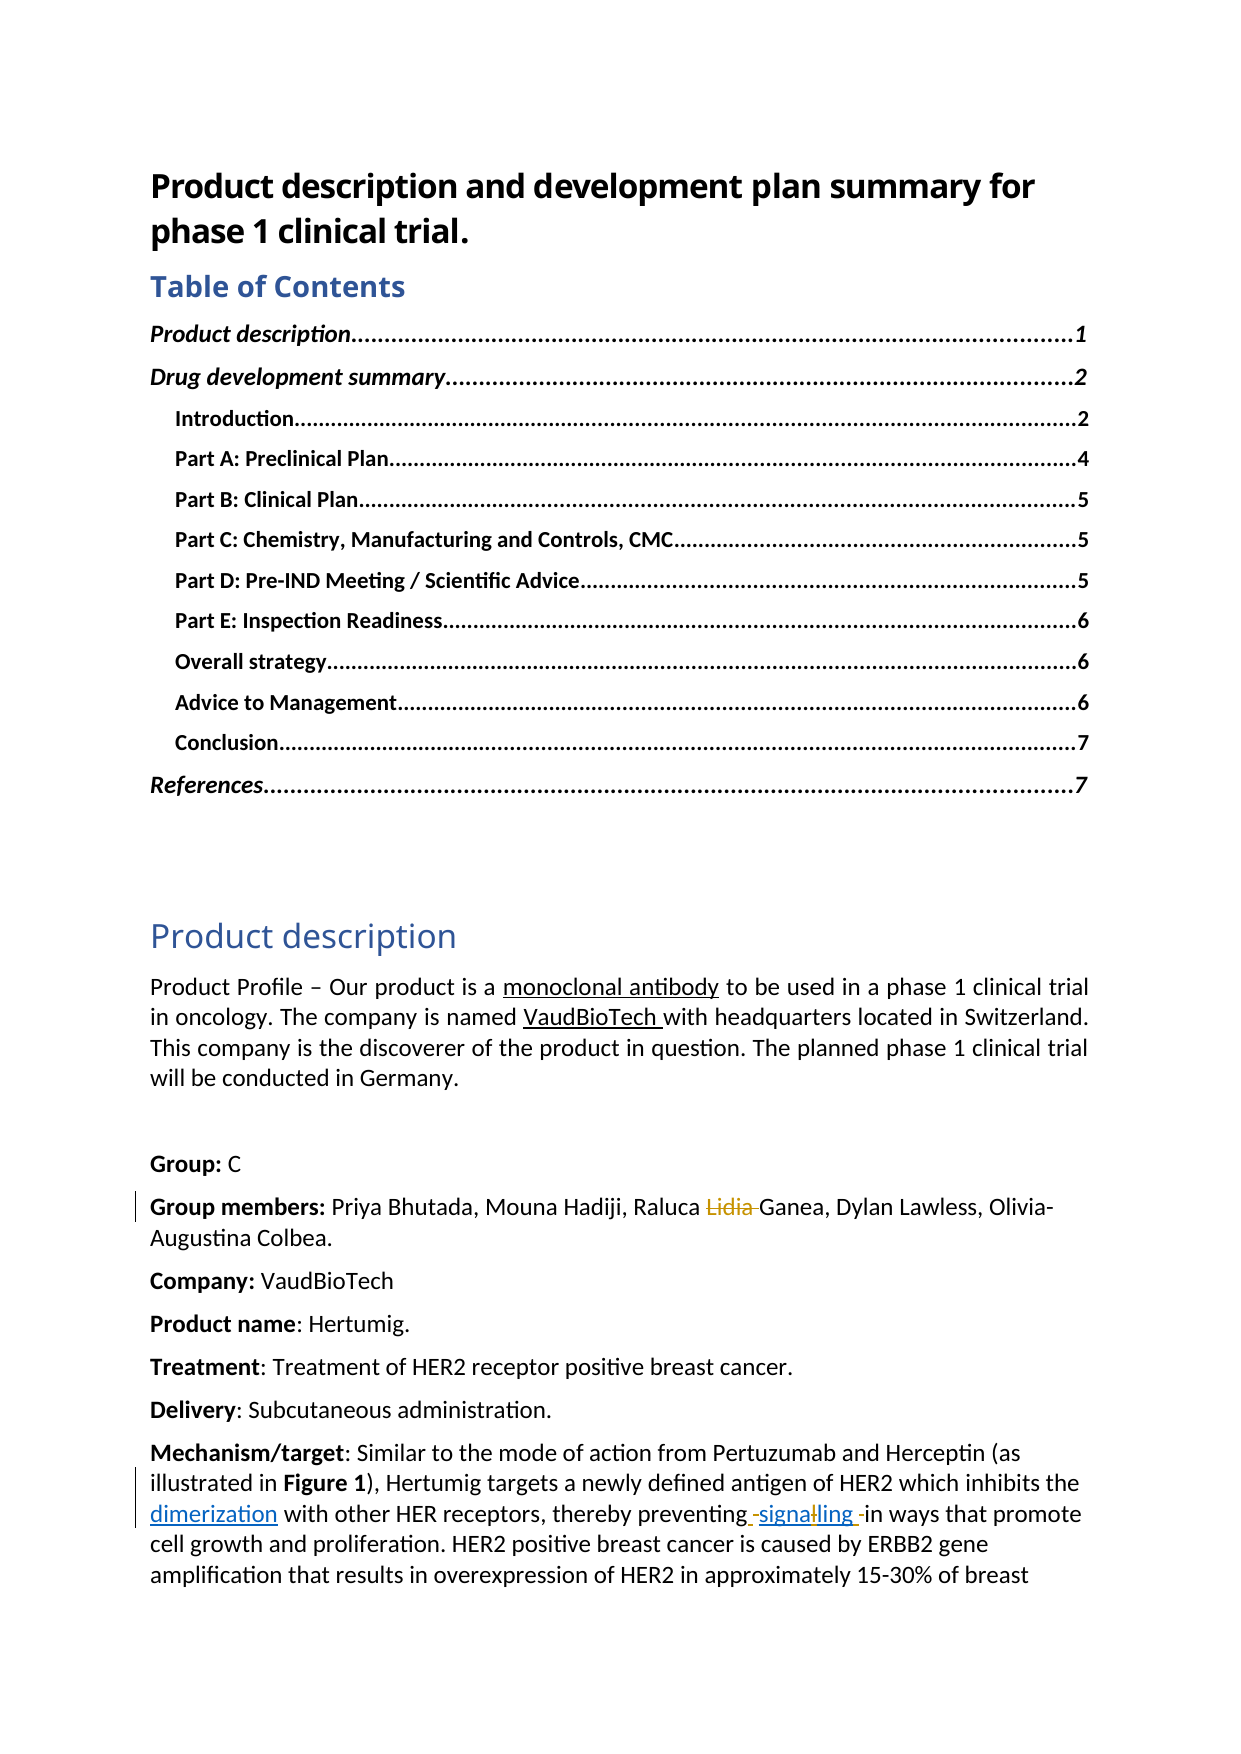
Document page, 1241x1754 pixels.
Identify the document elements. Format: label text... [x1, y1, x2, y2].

text Delivery: Subcutaneous administration. [150, 1394, 1090, 1424]
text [150, 1437, 1090, 1589]
title Product description and development plan summary for phase 1 clinical trial. [150, 162, 1090, 253]
text Group: C [150, 1148, 1090, 1179]
text Product Profile – Our product is a monoclonal antibody to be used in a phase 1 clinical trial in oncology. The company is named VaudBioTech with headquarters located in Switzerland. This company is the discoverer of the product in question. The planned phase 1 clinical trial will be conducted in Germany. [150, 971, 1090, 1093]
subtitle Product description [150, 913, 1090, 958]
text Group members: Priya Bhutada, Mouna Hadiji, Raluca Ganea, Dylan Lawless, Olivia-Augustina Colbea. [150, 1191, 1090, 1252]
text Treatment: Treatment of HER2 receptor positive breast cancer. [150, 1351, 1090, 1381]
text Company: VaudBioTech [150, 1265, 1090, 1295]
text Product name: Hertumig. [150, 1308, 1090, 1338]
